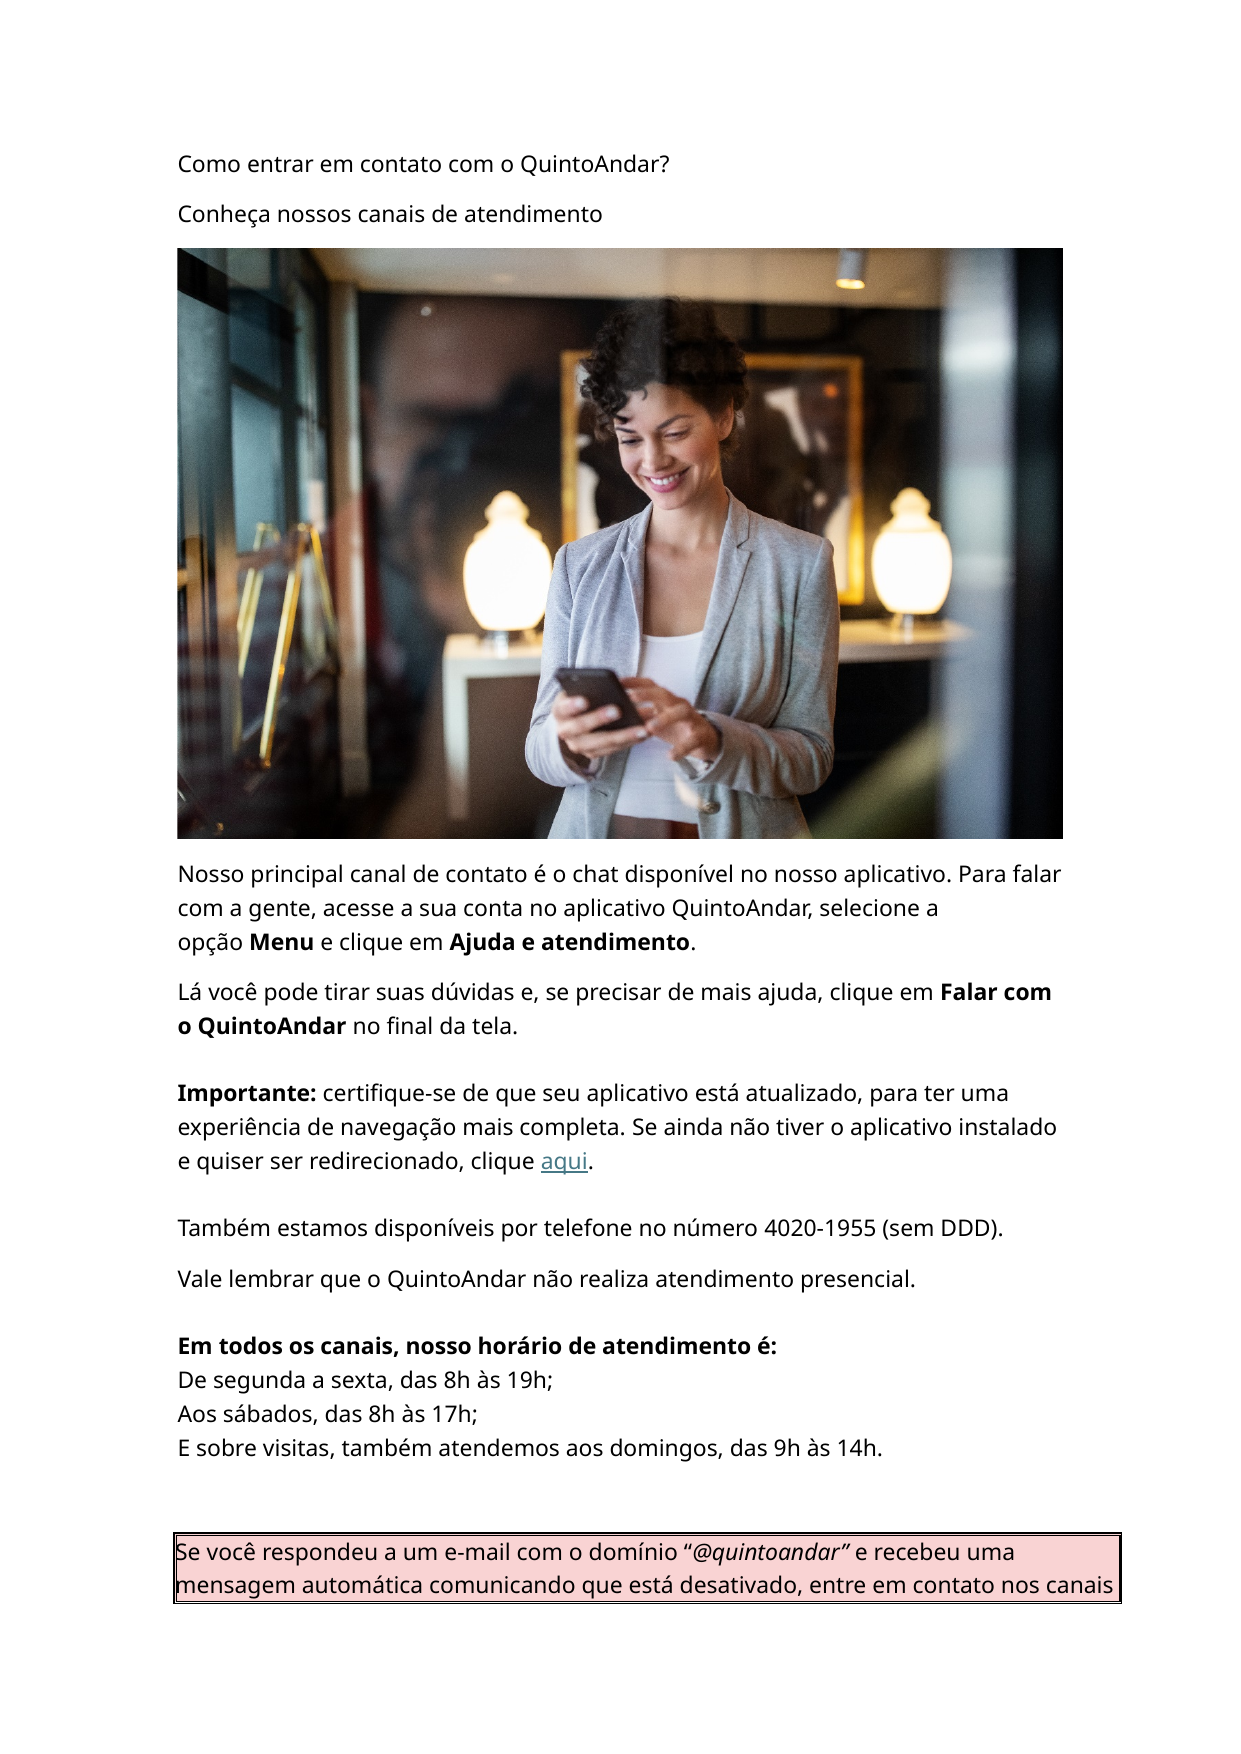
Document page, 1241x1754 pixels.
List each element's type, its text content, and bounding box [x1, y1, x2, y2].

text Conheça nossos canais de atendimento [177, 198, 1063, 229]
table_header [177, 1536, 1119, 1601]
picture [177, 248, 1063, 839]
text Nosso principal canal de contato é o chat disponível no nosso aplicativo. Para falar com a gente, acesse a sua conta no aplicativo QuintoAndar, selecione a opção Menu e clique em Ajuda e atendimento. [177, 858, 1063, 957]
text Vale lembrar que o QuintoAndar não realiza atendimento presencial. Em todos os canais, nosso horário de atendimento é: De segunda a sexta, das 8h às 19h; Aos sábados, das 8h às 17h; E sobre visitas, também atendemos aos domingos, das 9h às 14h. [177, 1263, 1063, 1463]
text Como entrar em contato com o QuintoAndar? [177, 148, 1063, 179]
text Lá você pode tirar suas dúvidas e, se precisar de mais ajuda, clique em Falar com o QuintoAndar no final da tela. Importante: certifique-se de que seu aplicativo está atualizado, para ter uma experiência de navegação mais completa. Se ainda não tiver o aplicativo instalado e quiser ser redirecionado, clique aqui. Também estamos disponíveis por telefone no número 4020-1955 (sem DDD). [177, 976, 1063, 1243]
